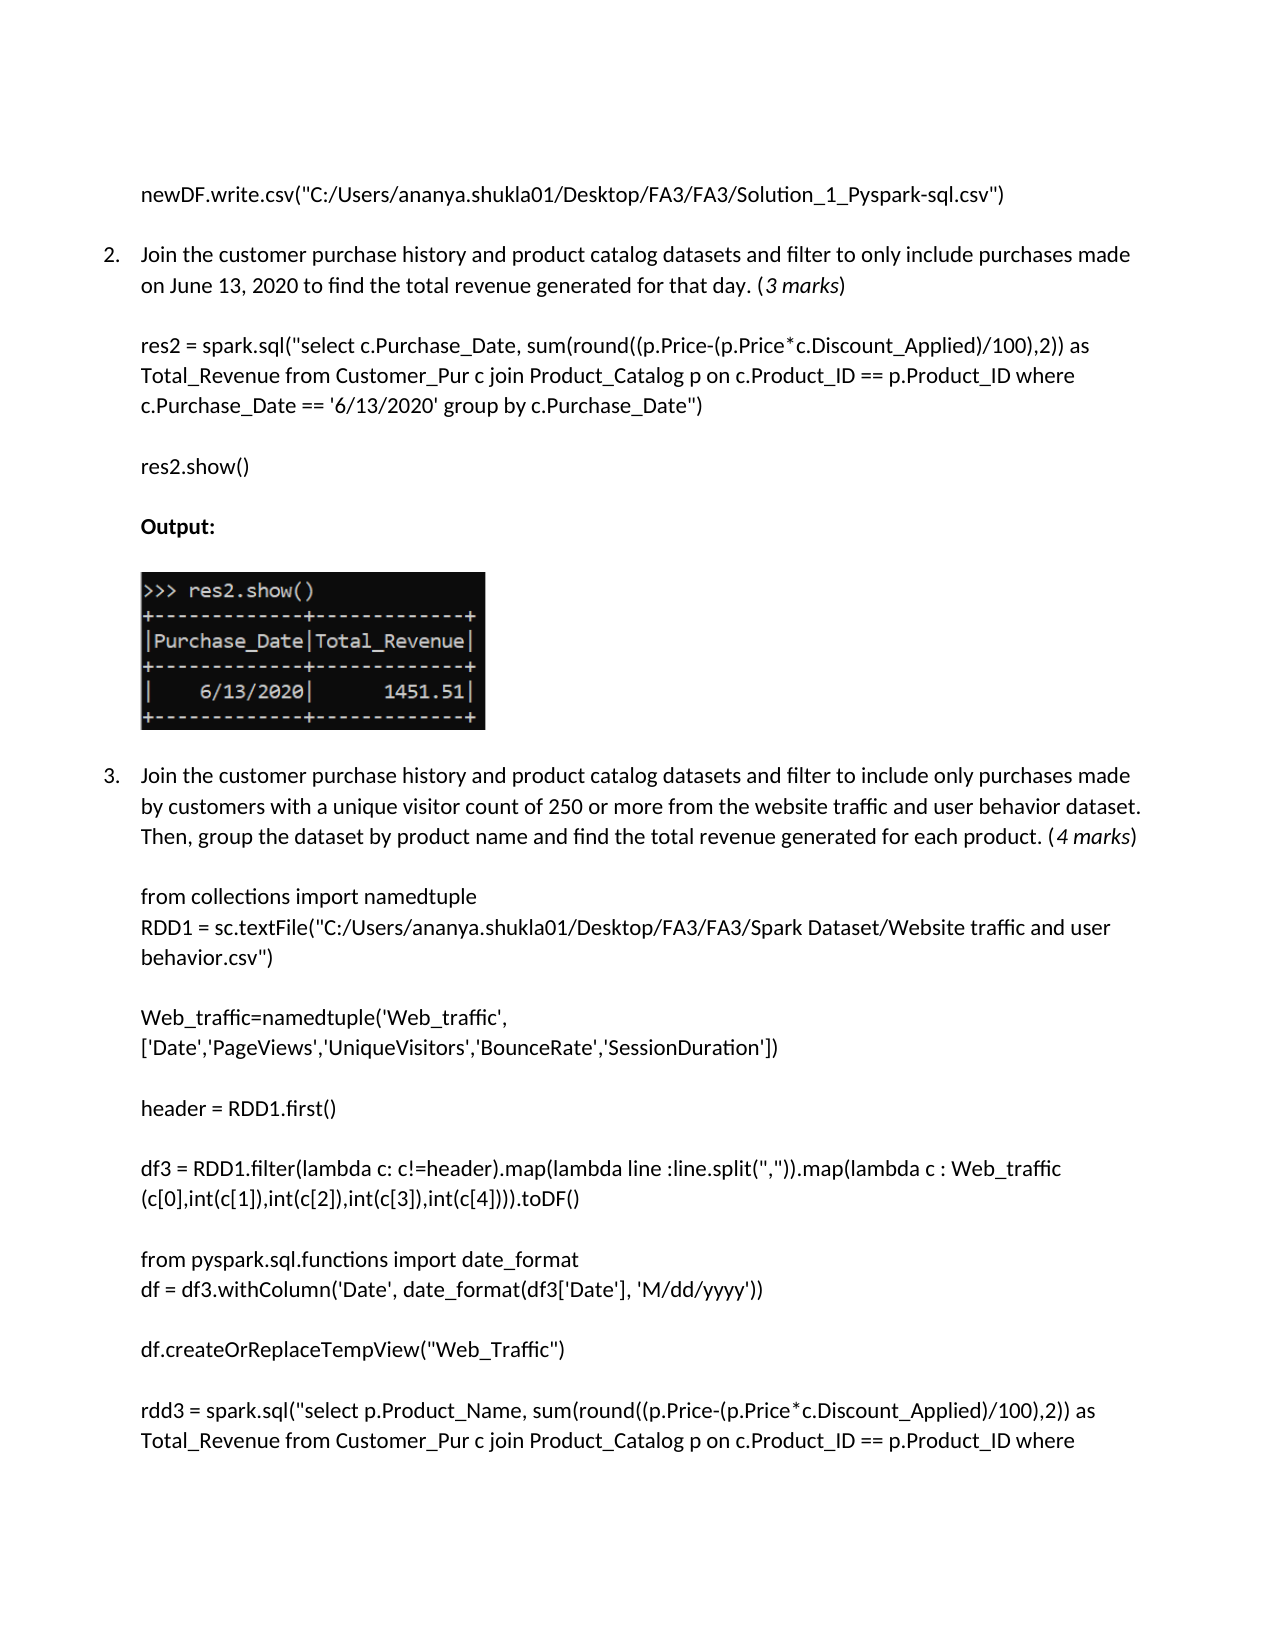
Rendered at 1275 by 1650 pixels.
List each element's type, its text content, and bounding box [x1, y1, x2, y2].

list res2.show() [141, 452, 1144, 480]
list RDD1 = sc.textFile("C:/Users/ananya.shukla01/Desktop/FA3/FA3/Spark Dataset/Website traffic and user behavior.csv") [141, 913, 1144, 971]
list from pyspark.sql.functions import date_format [141, 1245, 1144, 1273]
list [141, 1396, 1144, 1454]
list header = RDD1.first() [141, 1094, 1144, 1122]
list df3 = RDD1.filter(lambda c: c!=header).map(lambda line :line.split(",")).map(lambda c : Web_traffic (c[0],int(c[1]),int(c[2]),int(c[3]),int(c[4]))).toDF() [141, 1154, 1144, 1212]
list from collections import namedtuple [141, 882, 1144, 910]
list Web_traffic=namedtuple('Web_traffic',['Date','PageViews','UniqueVisitors','BounceRate','SessionDuration']) [141, 1003, 1144, 1061]
list Join the customer purchase history and product catalog datasets and filter to include only purchases made by customers with a unique visitor count of 250 or more from the website traffic and user behavior dataset. Then, group the dataset by product name and find the total revenue generated for each product. (4 marks) [103, 762, 1144, 850]
list df.createOrReplaceTempView("Web_Traffic") [141, 1336, 1144, 1363]
picture [140, 572, 486, 730]
list Join the customer purchase history and product catalog datasets and filter to only include purchases made on June 13, 2020 to find the total revenue generated for that day. (3 marks) [103, 241, 1144, 299]
list Output: [141, 512, 1144, 541]
list newDF.write.csv("C:/Users/ananya.shukla01/Desktop/FA3/FA3/Solution_1_Pyspark-sql.csv") [141, 180, 1144, 208]
list df = df3.withColumn('Date', date_format(df3['Date'], 'M/dd/yyyy')) [141, 1275, 1144, 1303]
list res2 = spark.sql("select c.Purchase_Date, sum(round((p.Price-(p.Price*c.Discount_Applied)/100),2)) as Total_Revenue from Customer_Pur c join Product_Catalog p on c.Product_ID == p.Product_ID where c.Purchase_Date == '6/13/2020' group by c.Purchase_Date") [141, 331, 1144, 420]
